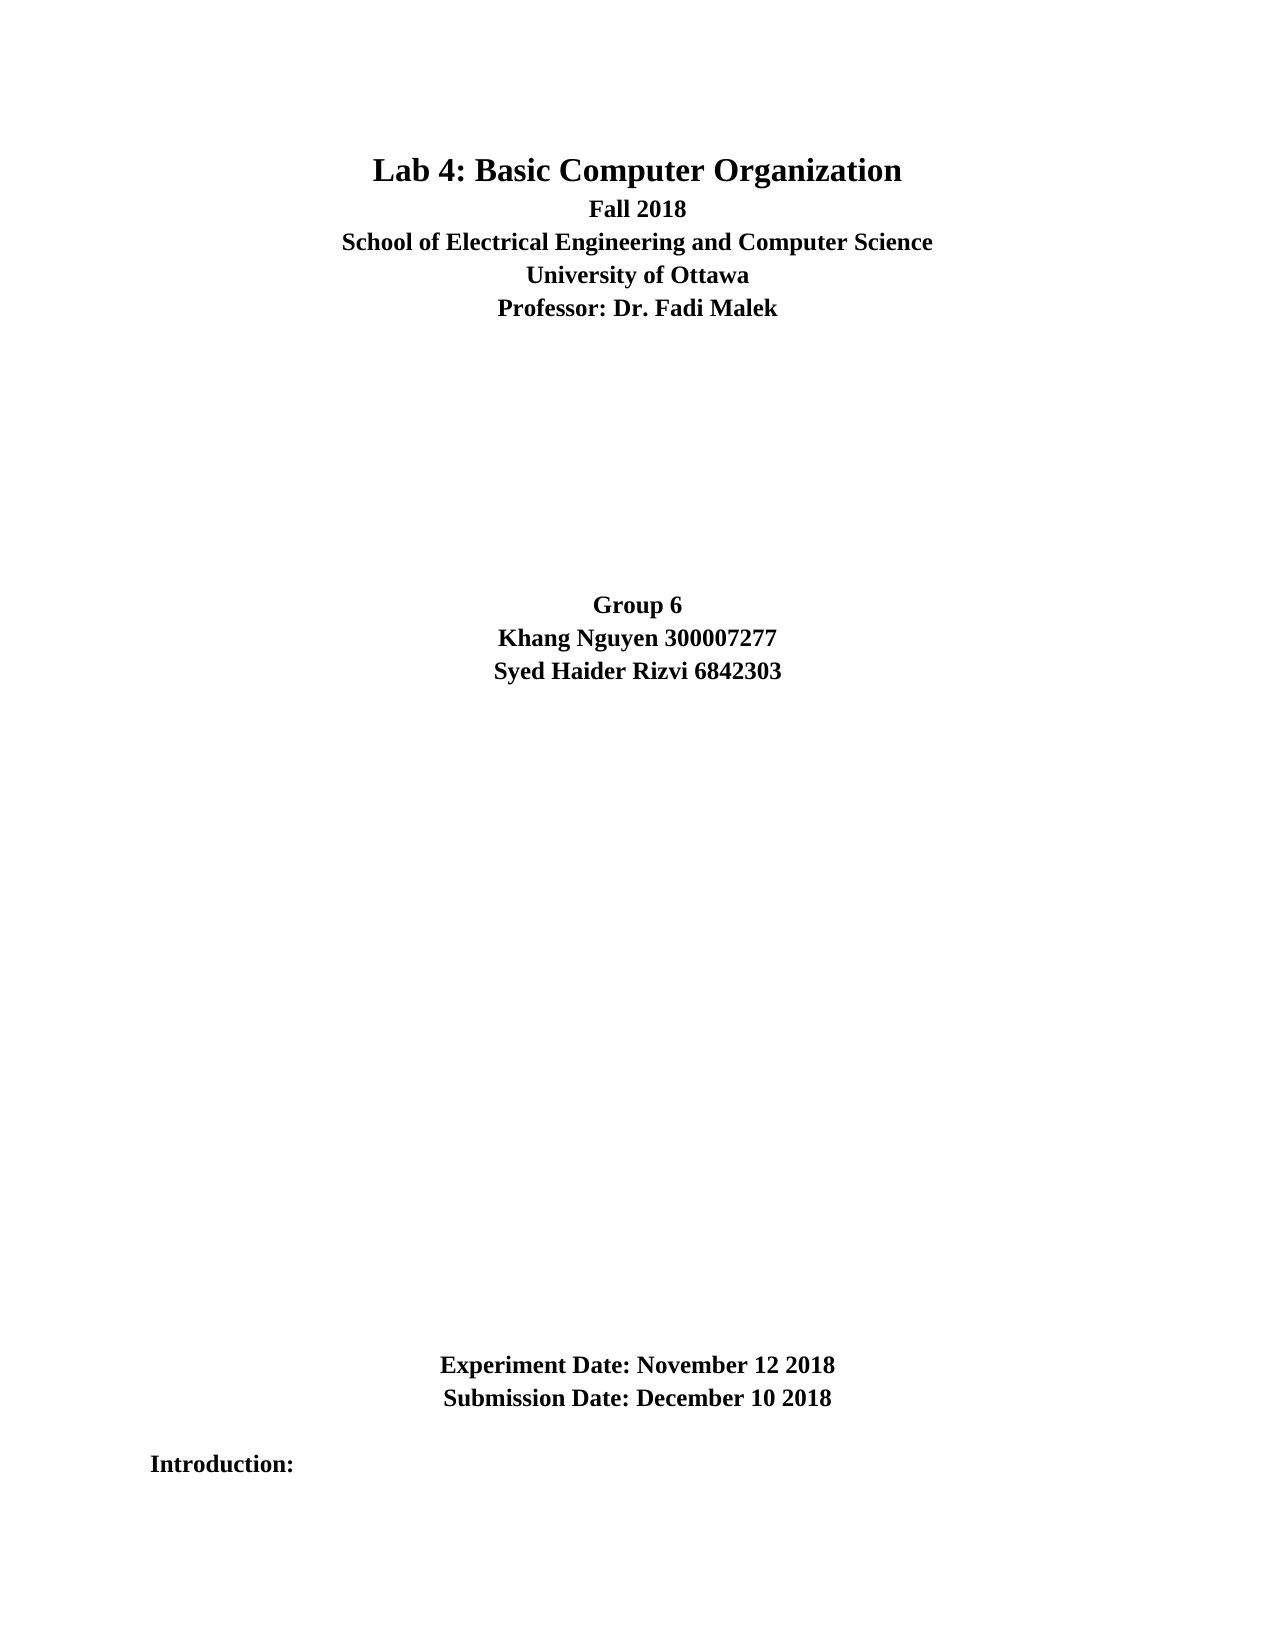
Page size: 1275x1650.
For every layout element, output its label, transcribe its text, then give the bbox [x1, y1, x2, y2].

text Professor: Dr. Fadi Malek [150, 293, 1125, 322]
text University of Ottawa [150, 260, 1125, 289]
text Submission Date: December 10 2018 [150, 1383, 1125, 1412]
text Fall 2018 [150, 194, 1125, 223]
text Introduction: [150, 1449, 1125, 1478]
text Group 6 [150, 590, 1125, 619]
text School of Electrical Engineering and Computer Science [150, 227, 1125, 256]
text Khang Nguyen 300007277 [150, 623, 1125, 652]
text Lab 4: Basic Computer Organization [150, 150, 1125, 188]
text Syed Haider Rizvi 6842303 [150, 656, 1125, 685]
text Experiment Date: November 12 2018 [150, 1350, 1125, 1378]
